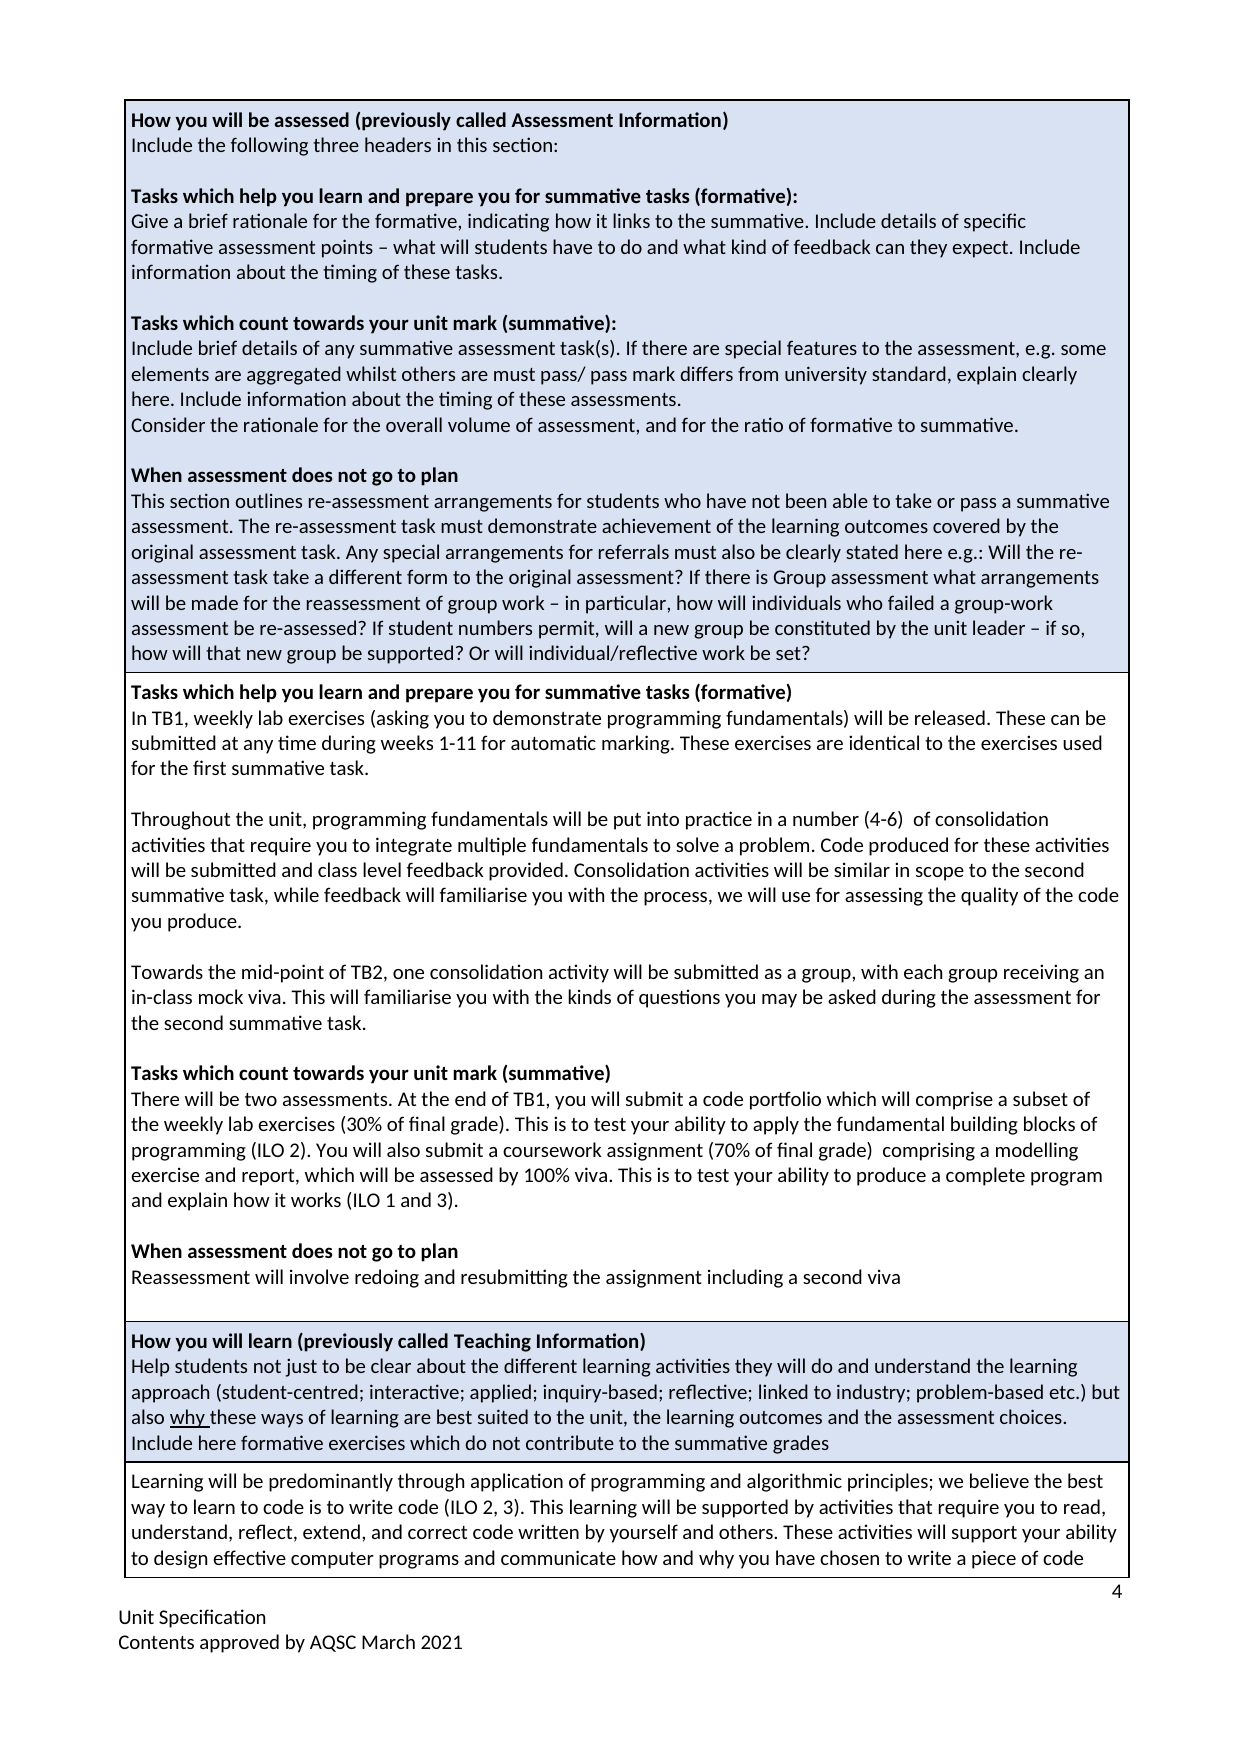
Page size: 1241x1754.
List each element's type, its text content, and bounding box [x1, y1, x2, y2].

table_cell How you will learn (previously called Teaching Information) Help students not just to be clear about the different learning activities they will do and understand the learning approach (student-centred; interactive; applied; inquiry-based; reflective; linked to industry; problem-based etc.) but also why these ways of learning are best suited to the unit, the learning outcomes and the assessment choices. Include here formative exercises which do not contribute to the summative grades [126, 1322, 1128, 1461]
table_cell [126, 1463, 1128, 1576]
table_cell How you will be assessed (previously called Assessment Information) Include the following three headers in this section: Tasks which help you learn and prepare you for summative tasks (formative): Give a brief rationale for the formative, indicating how it links to the summative. Include details of specific formative assessment points – what will students have to do and what kind of feedback can they expect. Include information about the timing of these tasks. Tasks which count towards your unit mark (summative): Include brief details of any summative assessment task(s). If there are special features to the assessment, e.g. some elements are aggregated whilst others are must pass/ pass mark differs from university standard, explain clearly here. Include information about the timing of these assessments. Consider the rationale for the overall volume of assessment, and for the ratio of formative to summative. When assessment does not go to plan This section outlines re-assessment arrangements for students who have not been able to take or pass a summative assessment. The re-assessment task must demonstrate achievement of the learning outcomes covered by the original assessment task. Any special arrangements for referrals must also be clearly stated here e.g.: Will the re-assessment task take a different form to the original assessment? If there is Group assessment what arrangements will be made for the reassessment of group work – in particular, how will individuals who failed a group-work assessment be re-assessed? If student numbers permit, will a new group be constituted by the unit leader – if so, how will that new group be supported? Or will individual/reflective work be set? [126, 101, 1128, 672]
table_cell Tasks which help you learn and prepare you for summative tasks (formative) In TB1, weekly lab exercises (asking you to demonstrate programming fundamentals) will be released. These can be submitted at any time during weeks 1-11 for automatic marking. These exercises are identical to the exercises used for the first summative task. Throughout the unit, programming fundamentals will be put into practice in a number (4-6) of consolidation activities that require you to integrate multiple fundamentals to solve a problem. Code produced for these activities will be submitted and class level feedback provided. Consolidation activities will be similar in scope to the second summative task, while feedback will familiarise you with the process, we will use for assessing the quality of the code you produce. Towards the mid-point of TB2, one consolidation activity will be submitted as a group, with each group receiving an in-class mock viva. This will familiarise you with the kinds of questions you may be asked during the assessment for the second summative task. Tasks which count towards your unit mark (summative) There will be two assessments. At the end of TB1, you will submit a code portfolio which will comprise a subset of the weekly lab exercises (30% of final grade). This is to test your ability to apply the fundamental building blocks of programming (ILO 2). You will also submit a coursework assignment (70% of final grade) comprising a modelling exercise and report, which will be assessed by 100% viva. This is to test your ability to produce a complete program and explain how it works (ILO 1 and 3). When assessment does not go to plan Reassessment will involve redoing and resubmitting the assignment including a second viva [126, 673, 1128, 1321]
